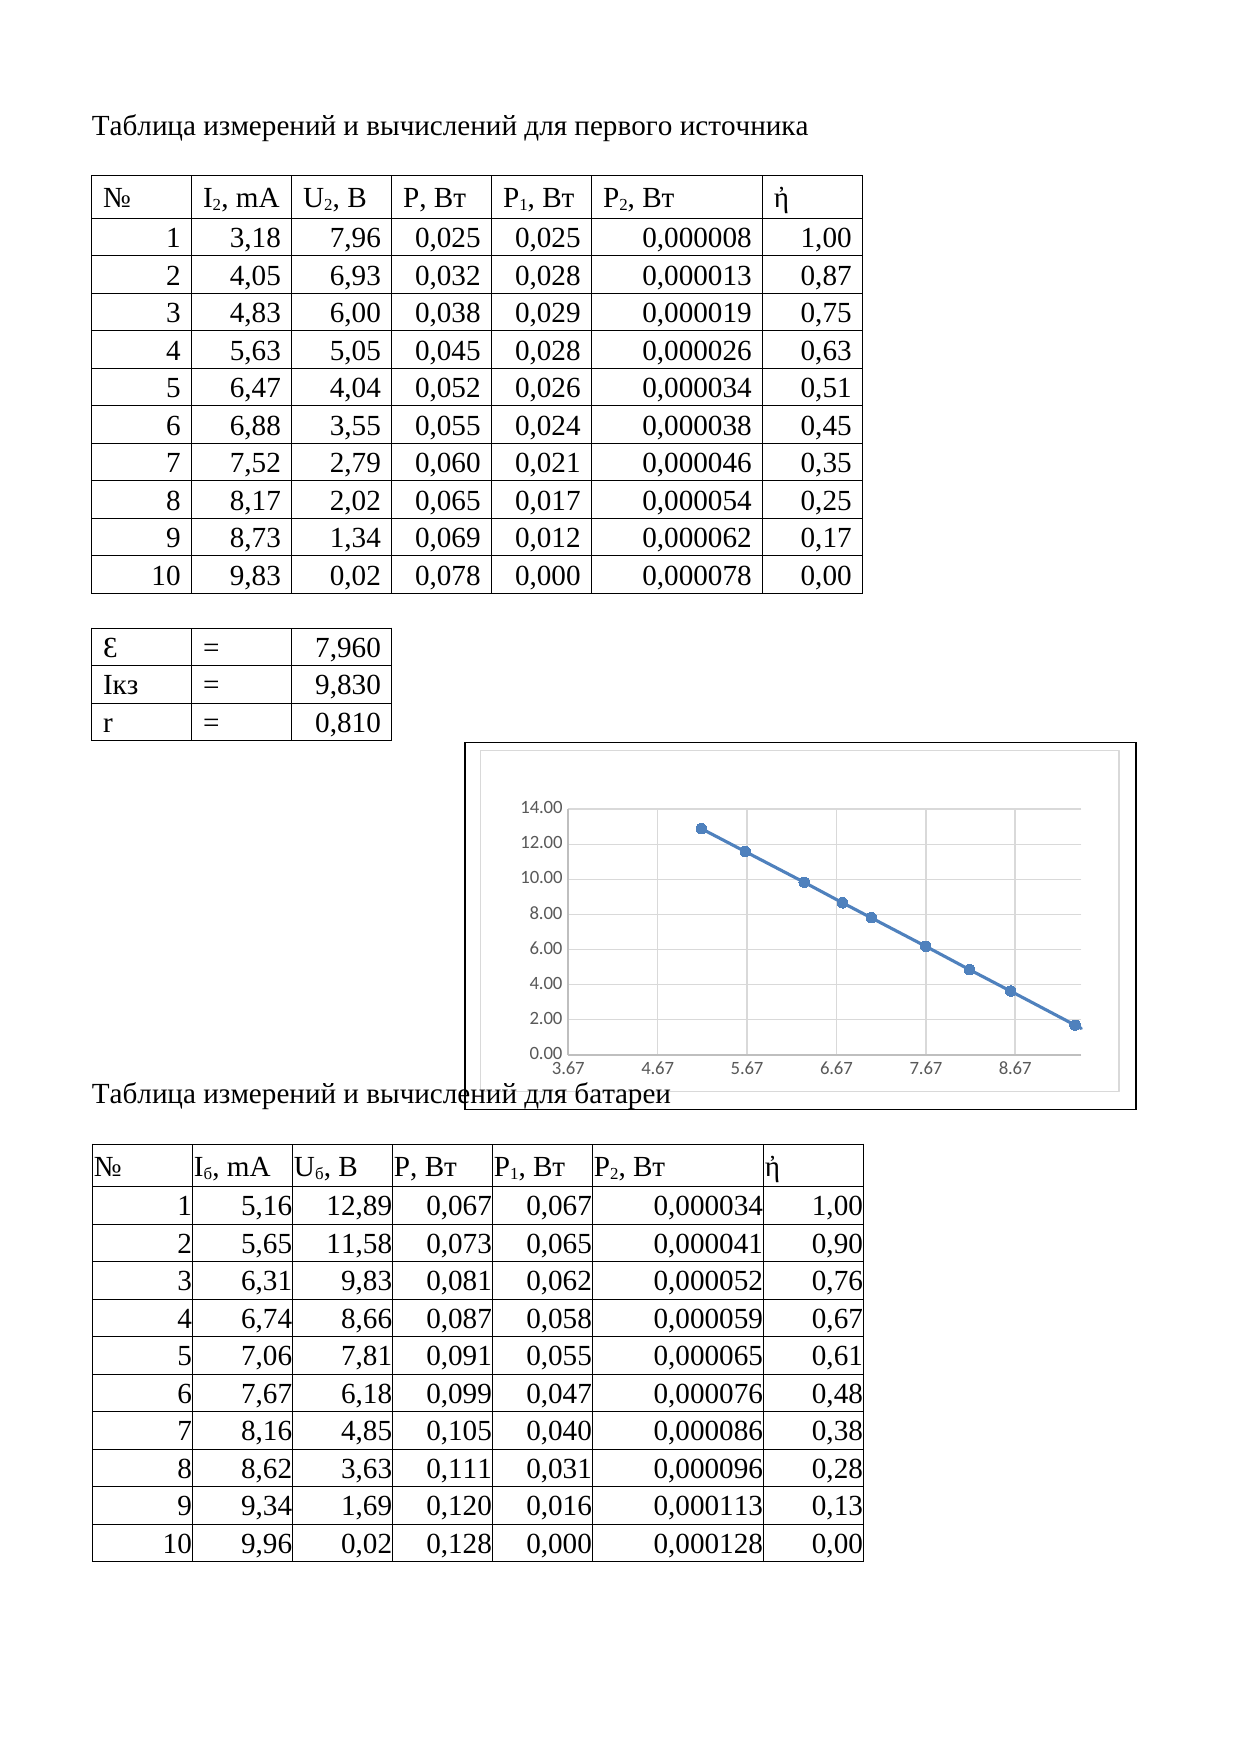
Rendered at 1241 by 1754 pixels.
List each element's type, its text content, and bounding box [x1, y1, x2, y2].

table_cell 0,099 [393, 1375, 492, 1411]
table_cell 4,85 [293, 1412, 392, 1448]
table_header Iб, mA [193, 1145, 292, 1186]
table_header P1, Bт [492, 176, 591, 218]
table_cell 9,83 [293, 1262, 392, 1298]
table_cell 8,66 [293, 1300, 392, 1336]
table_cell 0,02 [292, 556, 391, 593]
table_cell 7 [93, 1412, 192, 1448]
table_cell 0,000034 [592, 369, 762, 405]
table_cell 7,06 [193, 1337, 292, 1373]
table_header ἠ [763, 176, 862, 218]
table_header Ԑ [92, 629, 191, 665]
table_cell 0,111 [393, 1450, 492, 1486]
table_cell 8 [92, 481, 191, 518]
table_cell 0,058 [493, 1300, 592, 1336]
table_cell 0,045 [392, 331, 491, 368]
table_cell 0,087 [393, 1300, 492, 1336]
table_cell 3,18 [192, 219, 291, 255]
table_cell 0,75 [763, 294, 862, 330]
table_cell 4 [93, 1300, 192, 1336]
table_cell 0,016 [493, 1487, 592, 1523]
table_header P2, Вт [592, 176, 762, 218]
table_cell 6 [93, 1375, 192, 1411]
table_cell 9 [93, 1487, 192, 1523]
table_cell 0,00 [763, 556, 862, 593]
table_cell 1,69 [293, 1487, 392, 1523]
table_cell 6,88 [192, 406, 291, 443]
table_cell 2 [93, 1225, 192, 1261]
table_cell 0,87 [763, 256, 862, 293]
table_header № [92, 176, 191, 218]
table_cell 0,000096 [593, 1450, 763, 1486]
table_cell 4,83 [192, 294, 291, 330]
table_cell 7,52 [192, 444, 291, 480]
table_cell 4 [92, 331, 191, 368]
table_cell 1,34 [292, 519, 391, 555]
table_cell 1,00 [763, 219, 862, 255]
table_cell 7 [92, 444, 191, 480]
table_cell 0,000059 [593, 1300, 763, 1336]
table_cell = [192, 666, 291, 702]
table_cell 9,34 [193, 1487, 292, 1523]
table_cell 0,000 [492, 556, 591, 593]
table_cell 0,48 [764, 1375, 863, 1411]
table_cell 6 [92, 406, 191, 443]
table_cell 0,00 [764, 1525, 863, 1561]
table_cell 9,83 [192, 556, 291, 593]
table_cell 0,067 [493, 1187, 592, 1223]
table_cell 0,76 [764, 1262, 863, 1298]
table_cell 5 [93, 1337, 192, 1373]
table_cell 8,16 [193, 1412, 292, 1448]
table_cell 0,28 [764, 1450, 863, 1486]
table_cell 0,90 [764, 1225, 863, 1261]
table_cell 3,55 [292, 406, 391, 443]
table_cell r [92, 704, 191, 740]
table_cell 0,052 [392, 369, 491, 405]
table_header P, Вт [393, 1145, 492, 1186]
table_cell 0,029 [492, 294, 591, 330]
table_cell 0,000019 [592, 294, 762, 330]
table_cell 9,830 [292, 666, 391, 702]
table_cell 0,000076 [593, 1375, 763, 1411]
table_cell 6,31 [193, 1262, 292, 1298]
table_cell 8,17 [192, 481, 291, 518]
table_cell 0,000026 [592, 331, 762, 368]
table_header P, Вт [392, 176, 491, 218]
table_header P2, Вт [593, 1145, 763, 1186]
table_cell 0,38 [764, 1412, 863, 1448]
table_cell 8 [93, 1450, 192, 1486]
table_cell 3,63 [293, 1450, 392, 1486]
table_cell 0,078 [392, 556, 491, 593]
table_cell 12,89 [293, 1187, 392, 1223]
table_cell 0,062 [493, 1262, 592, 1298]
table_cell 0,61 [764, 1337, 863, 1373]
table_cell 0,000 [493, 1525, 592, 1561]
table_cell 0,000013 [592, 256, 762, 293]
table_cell 10 [92, 556, 191, 593]
table_header № [93, 1145, 192, 1186]
table_cell 0,000062 [592, 519, 762, 555]
table_cell 0,02 [293, 1525, 392, 1561]
table_cell 0,025 [392, 219, 491, 255]
table_cell 0,055 [392, 406, 491, 443]
table_cell 5,65 [193, 1225, 292, 1261]
table_cell 6,47 [192, 369, 291, 405]
table_cell 0,51 [763, 369, 862, 405]
table_cell 0,040 [493, 1412, 592, 1448]
table_cell 6,18 [293, 1375, 392, 1411]
table_cell 5,16 [193, 1187, 292, 1223]
table_cell 3 [92, 294, 191, 330]
table_cell 0,105 [393, 1412, 492, 1448]
table_cell 9 [92, 519, 191, 555]
table_cell 5,05 [292, 331, 391, 368]
table_cell 0,021 [492, 444, 591, 480]
table_header ἠ [764, 1145, 863, 1186]
table_cell 5 [92, 369, 191, 405]
table_cell 0,060 [392, 444, 491, 480]
table_cell 0,000052 [593, 1262, 763, 1298]
table_cell 0,012 [492, 519, 591, 555]
table_header P1, Bт [493, 1145, 592, 1186]
table_cell 1 [93, 1187, 192, 1223]
table_cell 0,081 [393, 1262, 492, 1298]
table_cell 8,73 [192, 519, 291, 555]
table_cell 0,017 [492, 481, 591, 518]
table_header I2, mA [192, 176, 291, 218]
table_cell 11,58 [293, 1225, 392, 1261]
table_cell 9,96 [193, 1525, 292, 1561]
table_cell 10 [93, 1525, 192, 1561]
table_cell 0,000128 [593, 1525, 763, 1561]
table_cell 0,000086 [593, 1412, 763, 1448]
table_cell 4,04 [292, 369, 391, 405]
table_cell 2,79 [292, 444, 391, 480]
table_cell 0,067 [393, 1187, 492, 1223]
table_cell 0,055 [493, 1337, 592, 1373]
table_cell 0,000078 [592, 556, 762, 593]
table_cell Iкз [92, 666, 191, 702]
table_cell 0,024 [492, 406, 591, 443]
table_cell 3 [93, 1262, 192, 1298]
table_cell 0,025 [492, 219, 591, 255]
table_cell 6,93 [292, 256, 391, 293]
table_cell 0,17 [763, 519, 862, 555]
table_cell 0,038 [392, 294, 491, 330]
table_cell 0,63 [763, 331, 862, 368]
table_cell 5,63 [192, 331, 291, 368]
table_cell 0,000113 [593, 1487, 763, 1523]
table_header = [192, 629, 291, 665]
table_cell 0,065 [392, 481, 491, 518]
table_cell 0,028 [492, 331, 591, 368]
table_cell 0,065 [493, 1225, 592, 1261]
table_cell 0,25 [763, 481, 862, 518]
table_cell 0,128 [393, 1525, 492, 1561]
table_cell 0,000034 [593, 1187, 763, 1223]
table_cell 0,45 [763, 406, 862, 443]
table_cell 0,13 [764, 1487, 863, 1523]
table_cell 2,02 [292, 481, 391, 518]
table_cell = [192, 704, 291, 740]
table_cell 0,000038 [592, 406, 762, 443]
table_header 7,960 [292, 629, 391, 665]
table_cell 7,81 [293, 1337, 392, 1373]
table_cell 0,091 [393, 1337, 492, 1373]
table_cell 0,000065 [593, 1337, 763, 1373]
table_cell 8,62 [193, 1450, 292, 1486]
table_cell 6,00 [292, 294, 391, 330]
table_header U2, B [292, 176, 391, 218]
table_header Uб, B [293, 1145, 392, 1186]
table_cell 4,05 [192, 256, 291, 293]
table_cell 2 [92, 256, 191, 293]
table_cell 0,047 [493, 1375, 592, 1411]
table_cell 0,810 [292, 704, 391, 740]
table_cell 0,032 [392, 256, 491, 293]
table_cell 0,000054 [592, 481, 762, 518]
table_cell 0,35 [763, 444, 862, 480]
table_cell 0,000046 [592, 444, 762, 480]
table_cell 6,74 [193, 1300, 292, 1336]
text Таблица измерений и вычислений для батареи [92, 1043, 1207, 1110]
table_cell 0,031 [493, 1450, 592, 1486]
table_cell 0,026 [492, 369, 591, 405]
table_cell 1,00 [764, 1187, 863, 1223]
table_cell 7,96 [292, 219, 391, 255]
table_cell 0,120 [393, 1487, 492, 1523]
table_cell 0,073 [393, 1225, 492, 1261]
table_cell 0,028 [492, 256, 591, 293]
text Таблица измерений и вычислений для первого источника [92, 108, 1207, 142]
table_cell 0,000041 [593, 1225, 763, 1261]
table_cell 7,67 [193, 1375, 292, 1411]
table_cell 0,069 [392, 519, 491, 555]
table_cell 0,000008 [592, 219, 762, 255]
table_cell 0,67 [764, 1300, 863, 1336]
table_cell 1 [92, 219, 191, 255]
